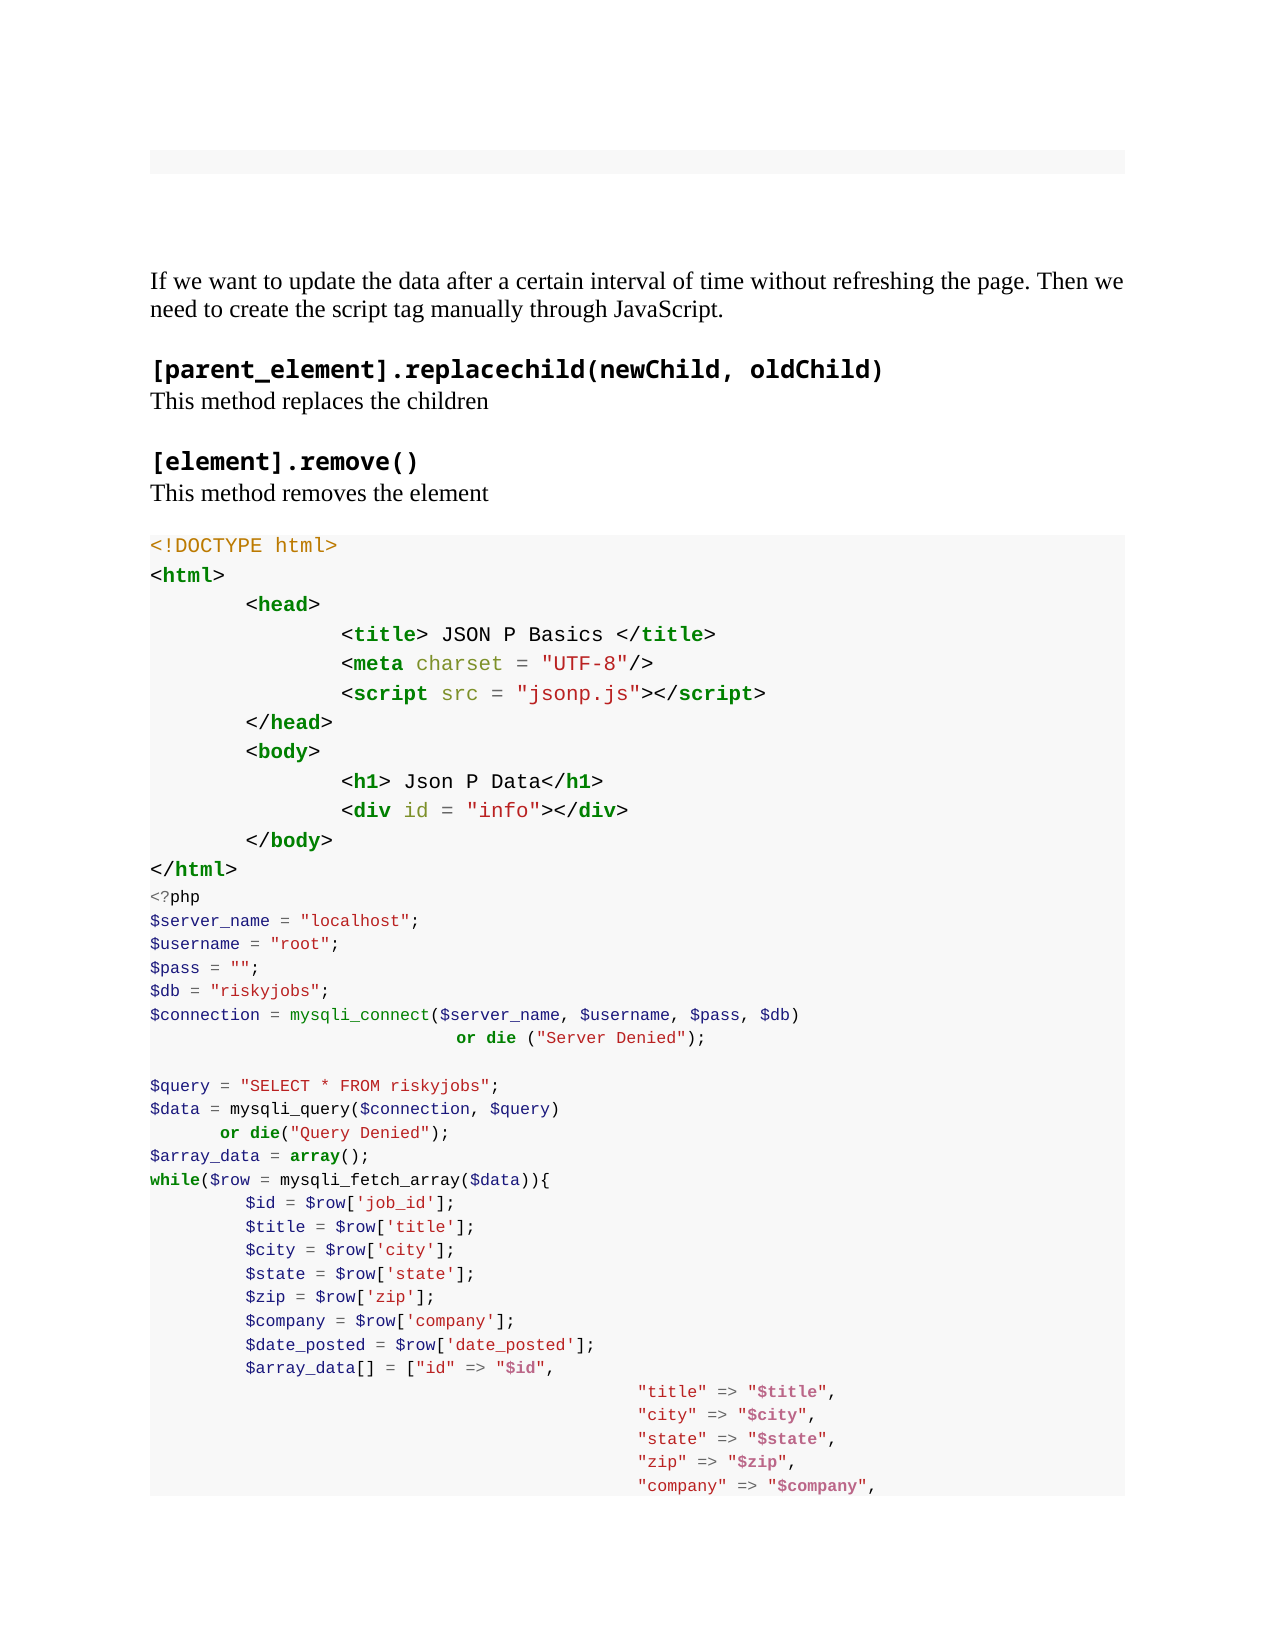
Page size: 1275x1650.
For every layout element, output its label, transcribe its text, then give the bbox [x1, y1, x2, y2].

text $db = "riskyjobs"; [150, 983, 1125, 1002]
text $username = "root"; [150, 936, 1125, 955]
text <meta charset = "UTF-8"/> [150, 653, 1125, 677]
text "company" => "$company", [150, 1477, 1125, 1496]
text "city" => "$city", [150, 1407, 1125, 1426]
text $city = $row['city']; [150, 1242, 1125, 1261]
text <!DOCTYPE html> [150, 535, 1125, 559]
text $pass = ""; [150, 959, 1125, 978]
text </head> [150, 712, 1125, 736]
text $array_data = array(); [150, 1148, 1125, 1167]
text This method replaces the children [150, 386, 1125, 415]
text </html> [150, 859, 1125, 883]
text [element].remove() [150, 443, 1125, 478]
text $date_posted = $row['date_posted']; [150, 1336, 1125, 1355]
text <html> [150, 564, 1125, 588]
text $id = $row['job_id']; [150, 1195, 1125, 1214]
text $query = "SELECT * FROM riskyjobs"; [150, 1077, 1125, 1096]
text while($row = mysqli_fetch_array($data)){ [150, 1171, 1125, 1190]
text $title = $row['title']; [150, 1218, 1125, 1237]
text $zip = $row['zip']; [150, 1289, 1125, 1308]
text or die("Query Denied"); [150, 1124, 1125, 1143]
text $connection = mysqli_connect($server_name, $username, $pass, $db) [150, 1007, 1125, 1025]
text </body> [150, 830, 1125, 853]
text $array_data[] = ["id" => "$id", [150, 1360, 1125, 1378]
text <?php [150, 889, 1125, 908]
text $server_name = "localhost"; [150, 912, 1125, 931]
text or die ("Server Denied"); [150, 1030, 1125, 1049]
text <title> JSON P Basics </title> [150, 623, 1125, 647]
text <h1> Json P Data</h1> [150, 771, 1125, 794]
text "zip" => "$zip", [150, 1454, 1125, 1473]
text $data = mysqli_query($connection, $query) [150, 1101, 1125, 1119]
text <head> [150, 594, 1125, 618]
text $company = $row['company']; [150, 1313, 1125, 1331]
text "title" => "$title", [150, 1383, 1125, 1402]
text This method removes the element [150, 478, 1125, 506]
text <div id = "info"></div> [150, 800, 1125, 824]
text $state = $row['state']; [150, 1266, 1125, 1284]
text "state" => "$state", [150, 1430, 1125, 1449]
text If we want to update the data after a certain interval of time without refreshing the page. Then we need to create the script tag manually through JavaScript. [150, 266, 1125, 323]
text <script src = "jsonp.js"></script> [150, 682, 1125, 706]
text [parent_element].replacechild(newChild, oldChild) [150, 352, 1125, 386]
text <body> [150, 741, 1125, 765]
